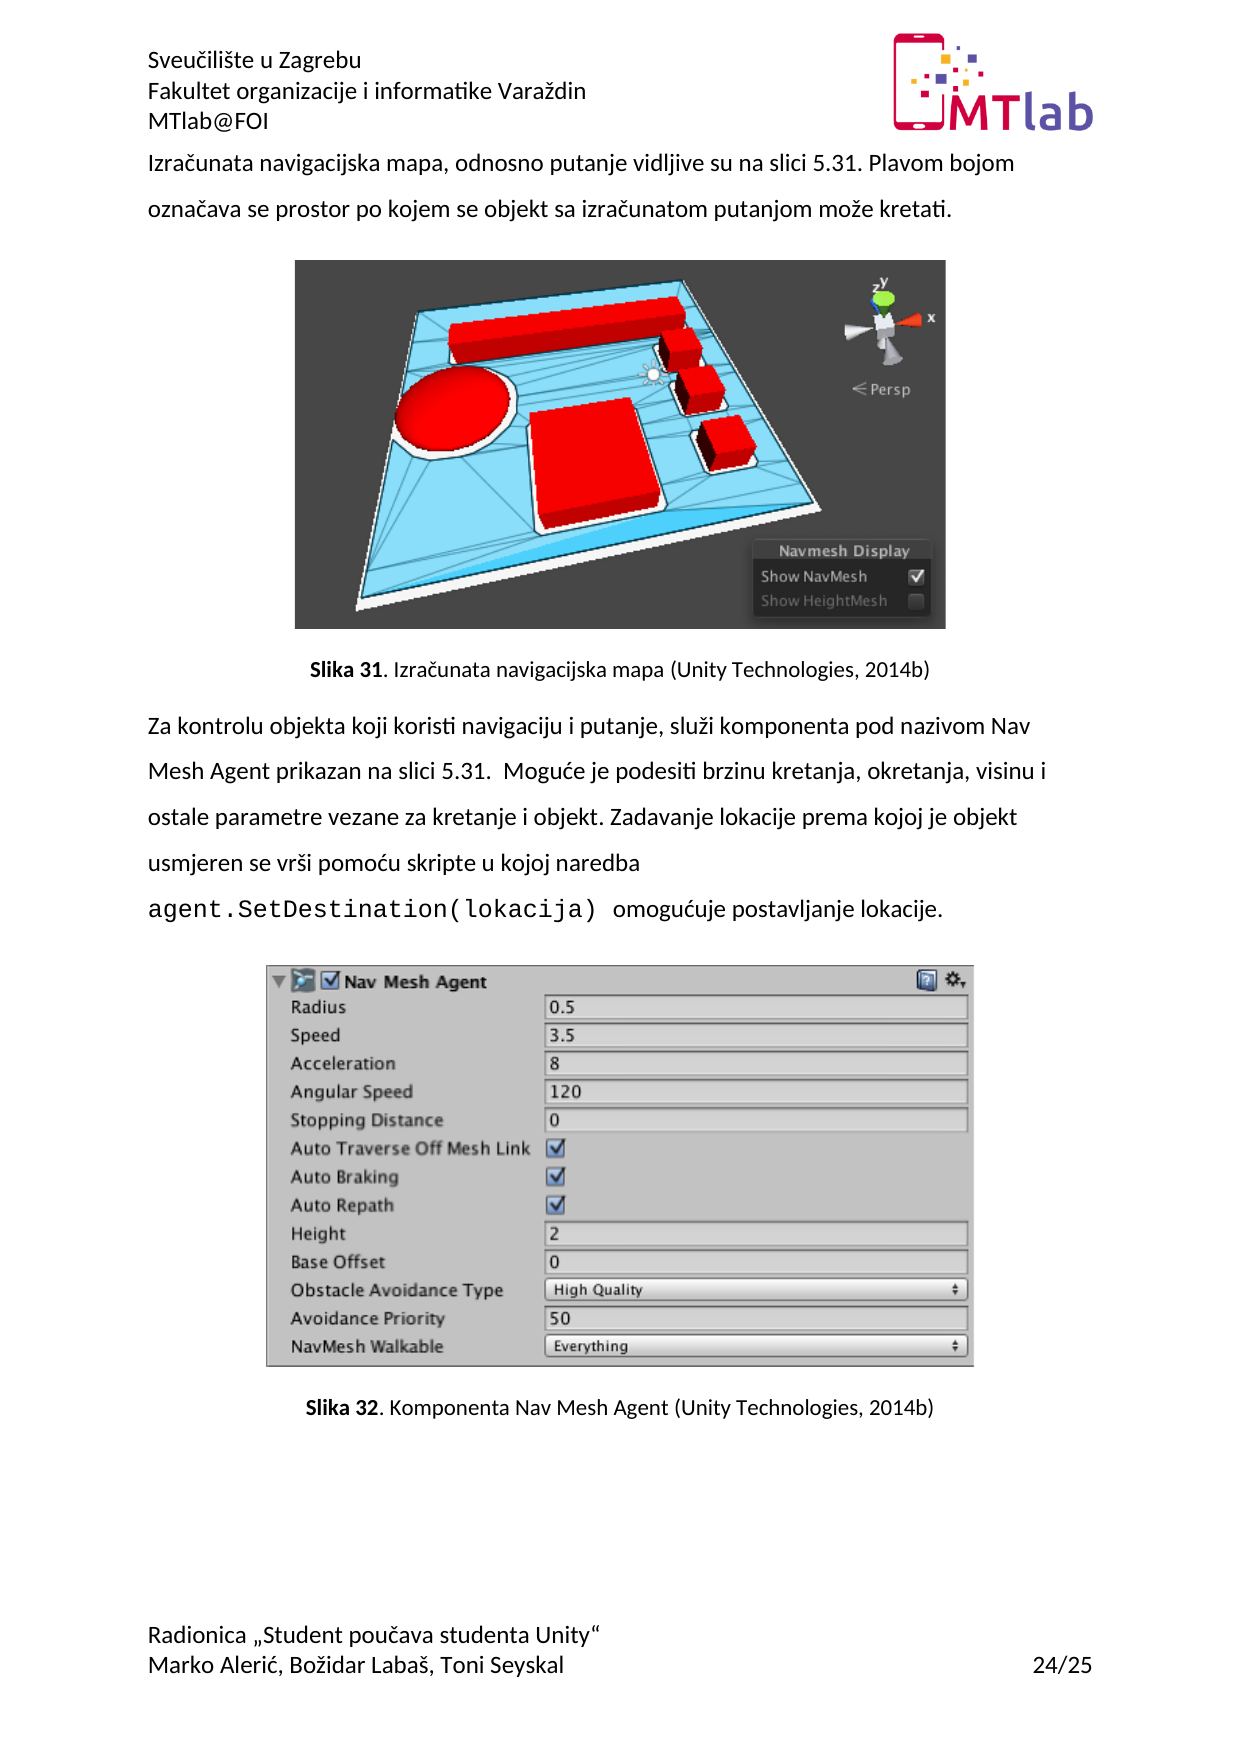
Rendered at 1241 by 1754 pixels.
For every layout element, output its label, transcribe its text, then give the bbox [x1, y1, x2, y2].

text Slika 32. Komponenta Nav Mesh Agent (Unity Technologies, 2014b) [148, 1393, 1093, 1421]
picture [294, 260, 946, 629]
text Za kontrolu objekta koji koristi navigaciju i putanje, služi komponenta pod nazivom Nav Mesh Agent prikazan na slici 5.31. Moguće je podesiti brzinu kretanja, okretanja, visinu i ostale parametre vezane za kretanje i objekt. Zadavanje lokacije prema kojoj je objekt usmjeren se vrši pomoću skripte u kojoj naredba agent.SetDestination(lokacija) omogućuje postavljanje lokacije. [148, 710, 1093, 924]
text Slika 31. Izračunata navigacijska mapa (Unity Technologies, 2014b) [148, 655, 1093, 683]
picture [266, 965, 975, 1367]
picture [878, 18, 1105, 145]
